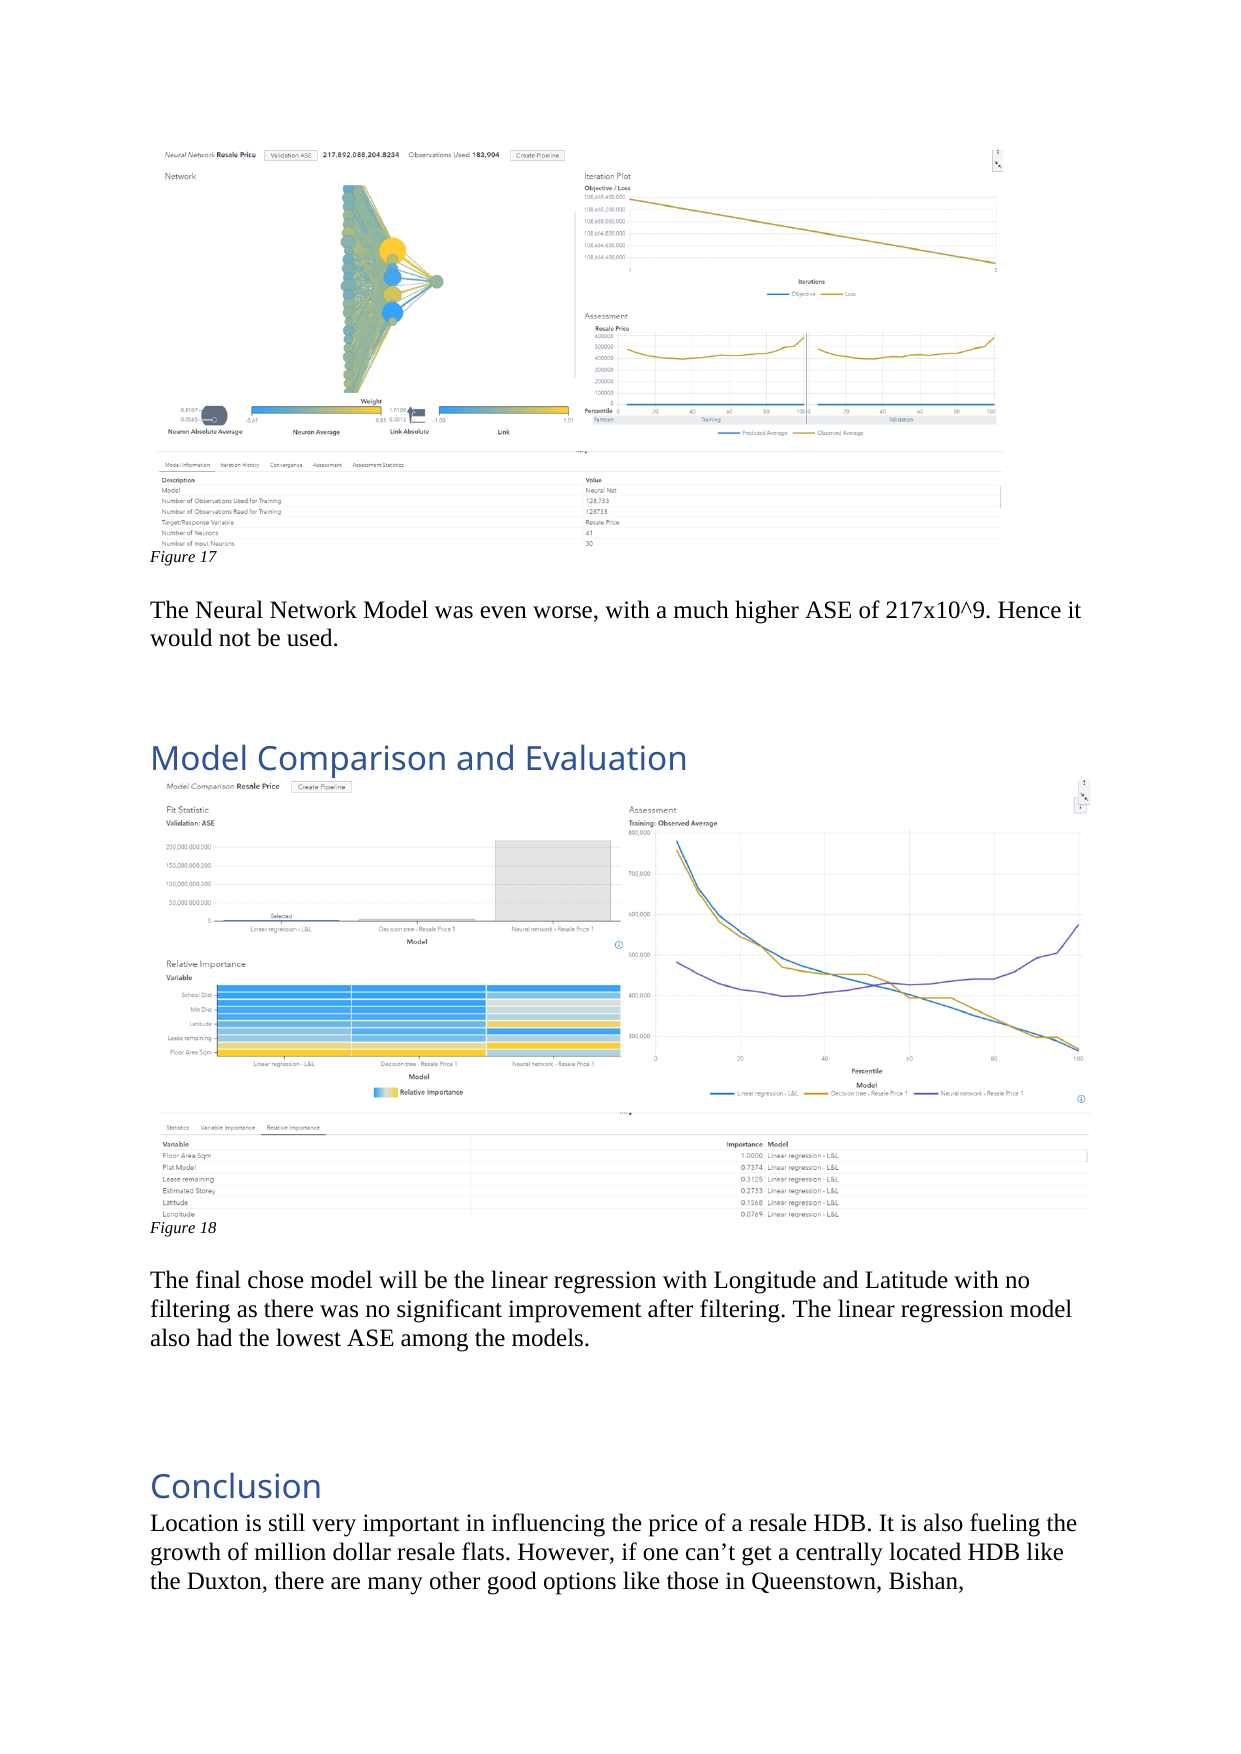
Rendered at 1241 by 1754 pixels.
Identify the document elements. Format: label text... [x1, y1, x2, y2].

text Figure 18 [150, 1218, 1090, 1237]
text The final chose model will be the linear regression with Longitude and Latitude with no filtering as there was no significant improvement after filtering. The linear regression model also had the lowest ASE among the models. [150, 1266, 1090, 1352]
picture [150, 150, 1004, 547]
subtitle Conclusion [150, 1463, 1090, 1508]
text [150, 1508, 1090, 1595]
picture [150, 780, 1091, 1218]
text The Neural Network Model was even worse, with a much higher ASE of 217x10^9. Hence it would not be used. [150, 595, 1090, 652]
text Figure 17 [150, 547, 1090, 566]
subtitle Model Comparison and Evaluation [150, 735, 1090, 780]
